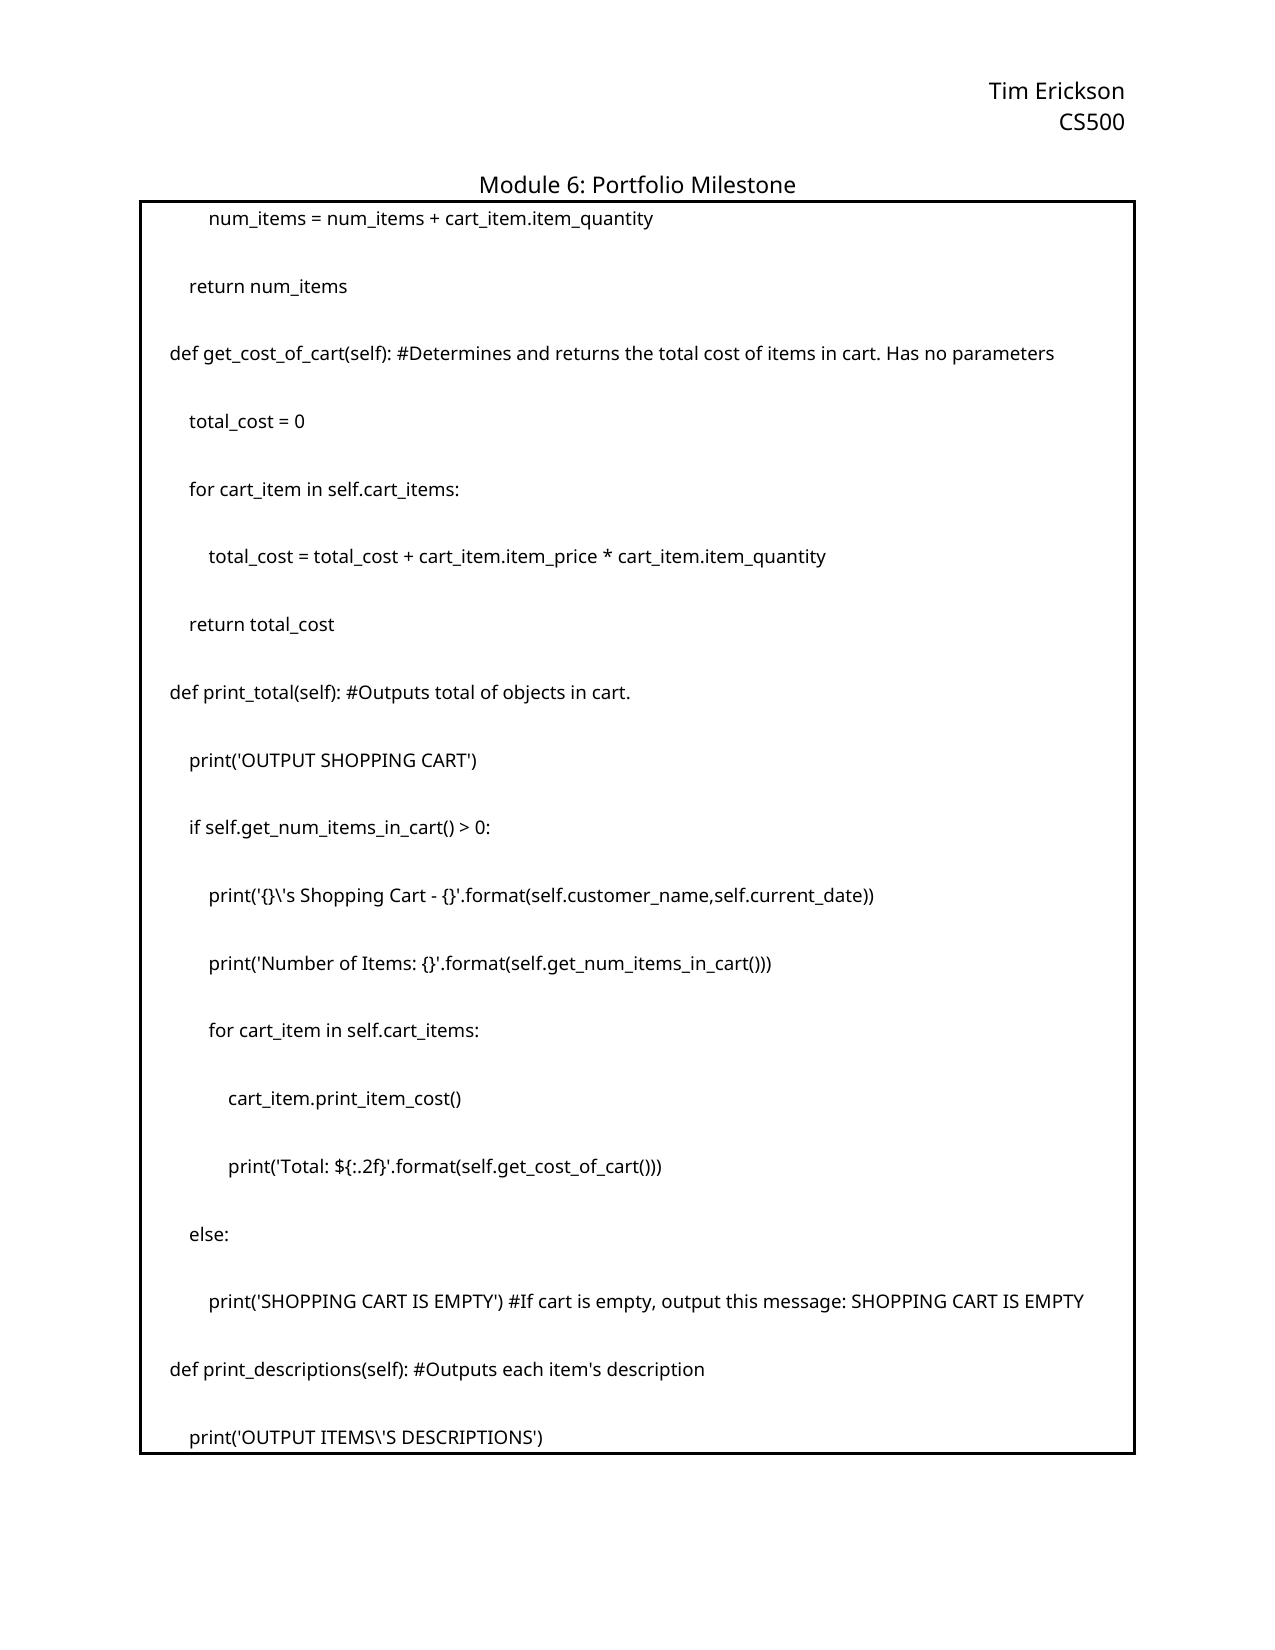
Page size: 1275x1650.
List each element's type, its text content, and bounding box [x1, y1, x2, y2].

text return total_cost [142, 606, 1133, 637]
text print('{}\'s Shopping Cart - {}'.format(self.customer_name,self.current_date)) [142, 877, 1133, 908]
text num_items = num_items + cart_item.item_quantity [142, 203, 1133, 231]
text def print_descriptions(self): #Outputs each item's description [142, 1351, 1133, 1382]
text print('Number of Items: {}'.format(self.get_num_items_in_cart())) [142, 945, 1133, 976]
text print('OUTPUT ITEMS\'S DESCRIPTIONS') [142, 1419, 1133, 1452]
text else: [142, 1216, 1133, 1246]
text for cart_item in self.cart_items: [142, 1012, 1133, 1043]
text print('Total: ${:.2f}'.format(self.get_cost_of_cart())) [142, 1148, 1133, 1179]
text total_cost = total_cost + cart_item.item_price * cart_item.item_quantity [142, 538, 1133, 569]
text for cart_item in self.cart_items: [142, 471, 1133, 502]
text print('SHOPPING CART IS EMPTY') #If cart is empty, output this message: SHOPPING CART IS EMPTY [142, 1283, 1133, 1314]
text total_cost = 0 [142, 403, 1133, 434]
text cart_item.print_item_cost() [142, 1080, 1133, 1111]
text return num_items [142, 268, 1133, 298]
text def get_cost_of_cart(self): #Determines and returns the total cost of items in cart. Has no parameters [142, 335, 1133, 366]
text if self.get_num_items_in_cart() > 0: [142, 809, 1133, 840]
text def print_total(self): #Outputs total of objects in cart. [142, 674, 1133, 705]
text print('OUTPUT SHOPPING CART') [142, 742, 1133, 772]
